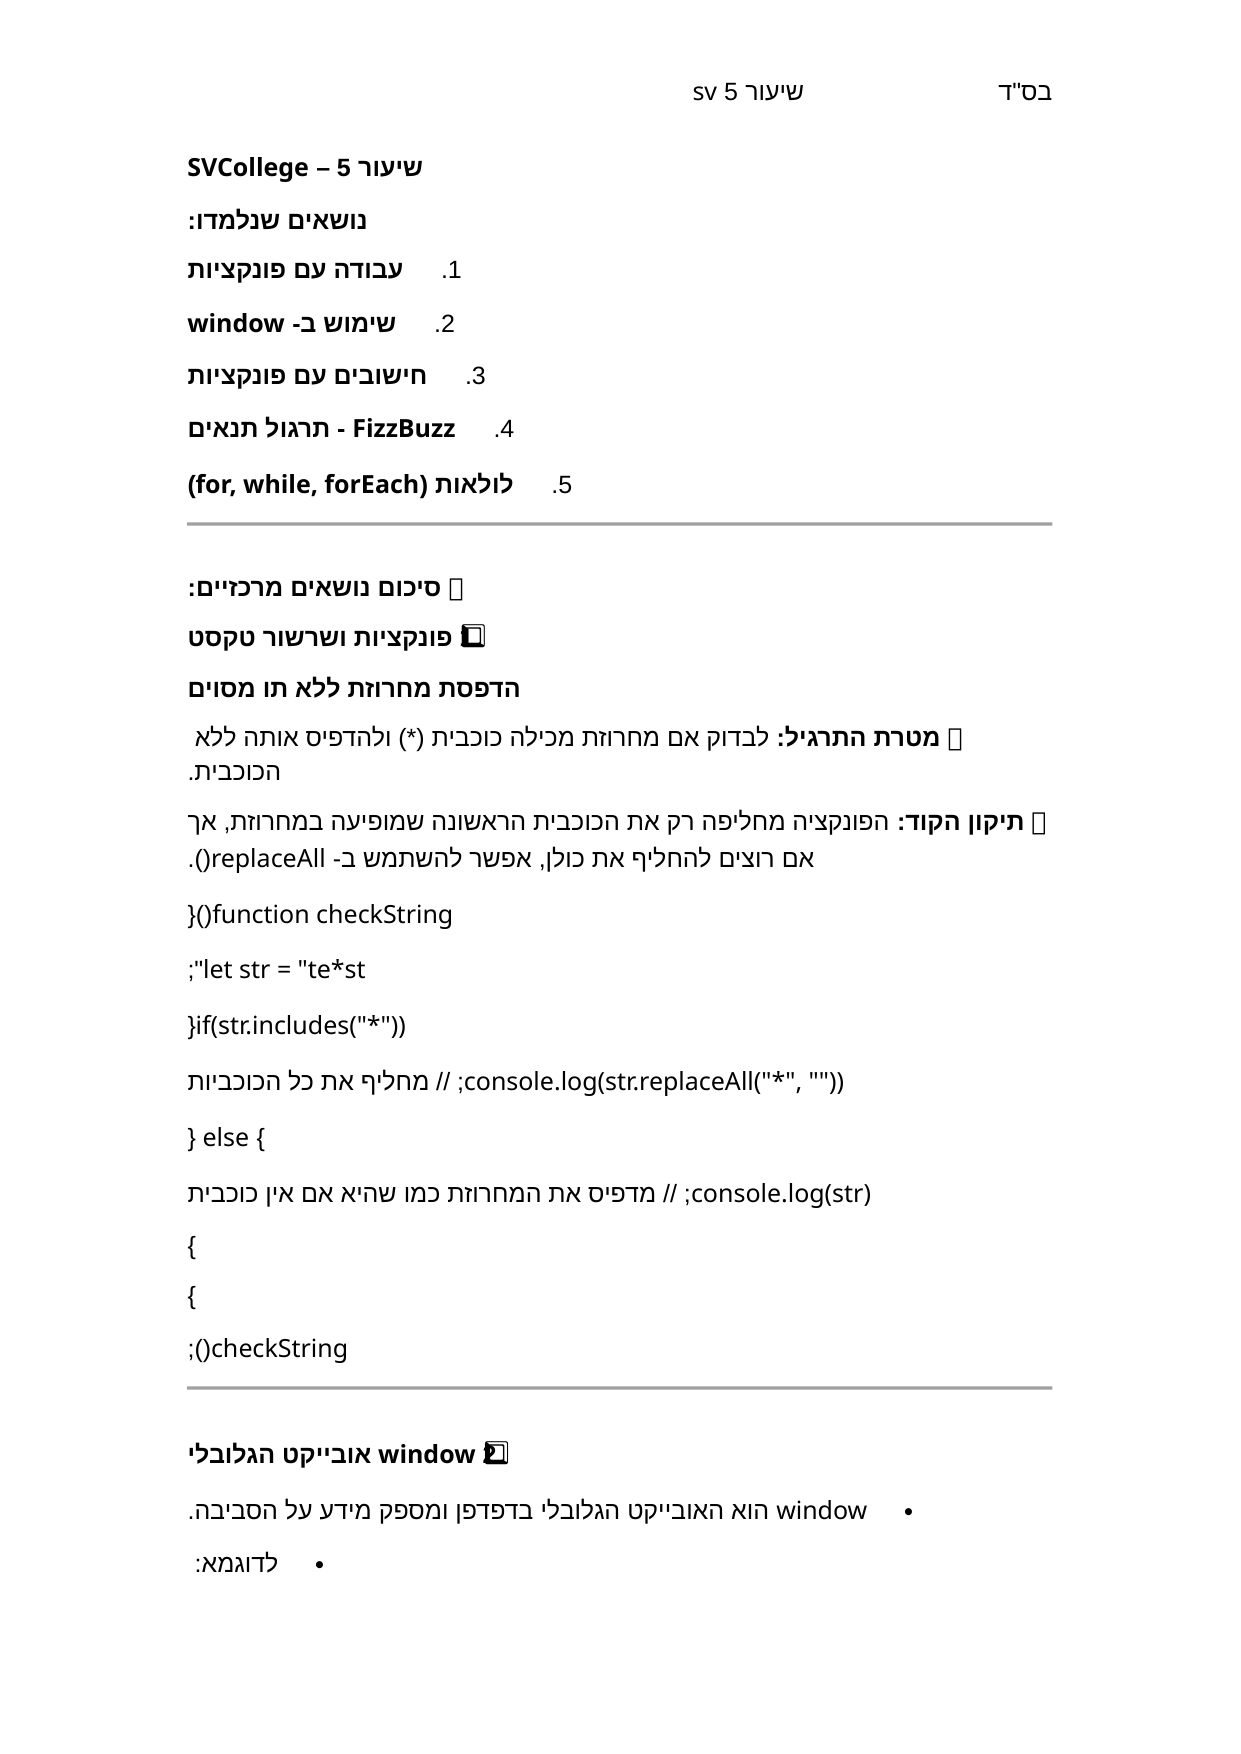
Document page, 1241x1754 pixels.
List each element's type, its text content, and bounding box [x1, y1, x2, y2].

text } [187, 1281, 1053, 1310]
list חישובים עם פונקציות [187, 361, 1015, 390]
text console.log(str); // מדפיס את המחרוזת כמו שהיא אם אין כוכבית [187, 1175, 1053, 1209]
text checkString(); [187, 1331, 1053, 1365]
text console.log(str.replaceAll("*", "")); // מחליף את כל הכוכביות [187, 1064, 1053, 1098]
list window הוא האובייקט הגלובלי בדפדפן ומספק מידע על הסביבה. [187, 1493, 1015, 1527]
text let str = "te*st"; [187, 952, 1053, 986]
text 📌 סיכום נושאים מרכזיים: [187, 573, 1053, 602]
text שיעור 5 – SVCollege [187, 150, 1053, 184]
list לדוגמא: [187, 1549, 1015, 1577]
text 💡 מטרת התרגיל: לבדוק אם מחרוזת מכילה כוכבית (*) ולהדפיס אותה ללא הכוכבית. [187, 723, 1053, 786]
list FizzBuzz - תרגול תנאים [187, 411, 1015, 445]
text 1️⃣ פונקציות ושרשור טקסט [187, 623, 1053, 653]
text } [187, 1231, 1053, 1260]
list שימוש ב- window [187, 305, 1015, 339]
list עבודה עם פונקציות [187, 256, 1015, 284]
text function checkString(){ [187, 896, 1053, 930]
text נושאים שנלמדו: [187, 206, 1053, 234]
text } else { [187, 1119, 1053, 1154]
text if(str.includes("*")){ [187, 1008, 1053, 1042]
text ✅ תיקון הקוד: הפונקציה מחליפה רק את הכוכבית הראשונה שמופיעה במחרוזת, אך אם רוצים להחליף את כולן, אפשר להשתמש ב- replaceAll(). [187, 807, 1053, 874]
text הדפסת מחרוזת ללא תו מסוים [187, 674, 1053, 702]
list לולאות (for, while, forEach) [187, 467, 1015, 501]
text 2️⃣ window אובייקט הגלובלי [187, 1437, 1053, 1471]
